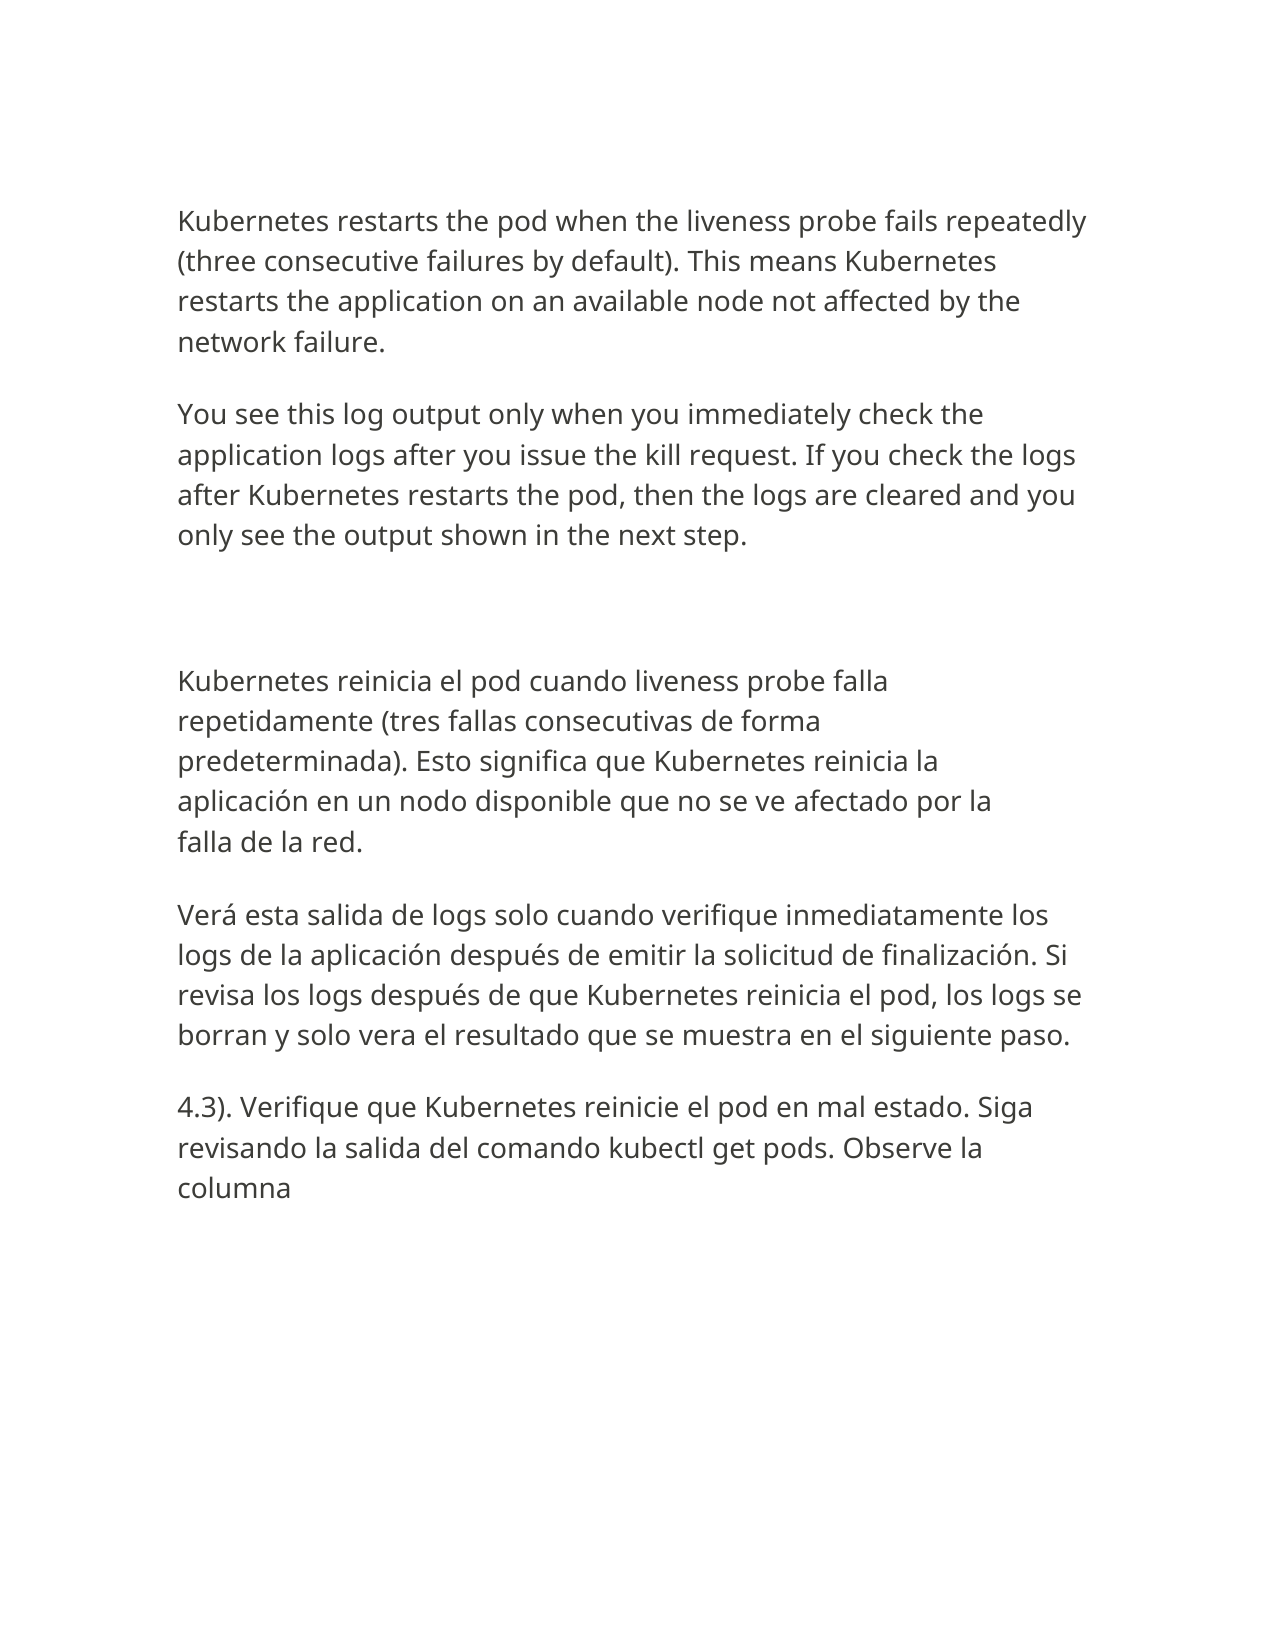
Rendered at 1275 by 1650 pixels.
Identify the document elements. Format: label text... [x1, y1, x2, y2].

text Verá esta salida de logs solo cuando verifique inmediatamente los logs de la aplicación después de emitir la solicitud de finalización. Si revisa los logs después de que Kubernetes reinicia el pod, los logs se borran y solo vera el resultado que se muestra en el siguiente paso. [177, 895, 1093, 1054]
text 4.3). Verifique que Kubernetes reinicie el pod en mal estado. Siga revisando la salida del comando kubectl get pods. Observe la columna [177, 1088, 1096, 1206]
text Kubernetes reinicia el pod cuando liveness probe falla repetidamente (tres fallas consecutivas de forma predeterminada). Esto significa que Kubernetes reinicia la aplicación en un nodo disponible que no se ve afectado por la falla de la red. [177, 661, 1048, 860]
text Kubernetes restarts the pod when the liveness probe fails repeatedly (three consecutive failures by default). This means Kubernetes restarts the application on an available node not affected by the network failure. [177, 201, 1096, 360]
text You see this log output only when you immediately check the application logs after you issue the kill request. If you check the logs after Kubernetes restarts the pod, then the logs are cleared and you only see the output shown in the next step. [177, 395, 1129, 554]
